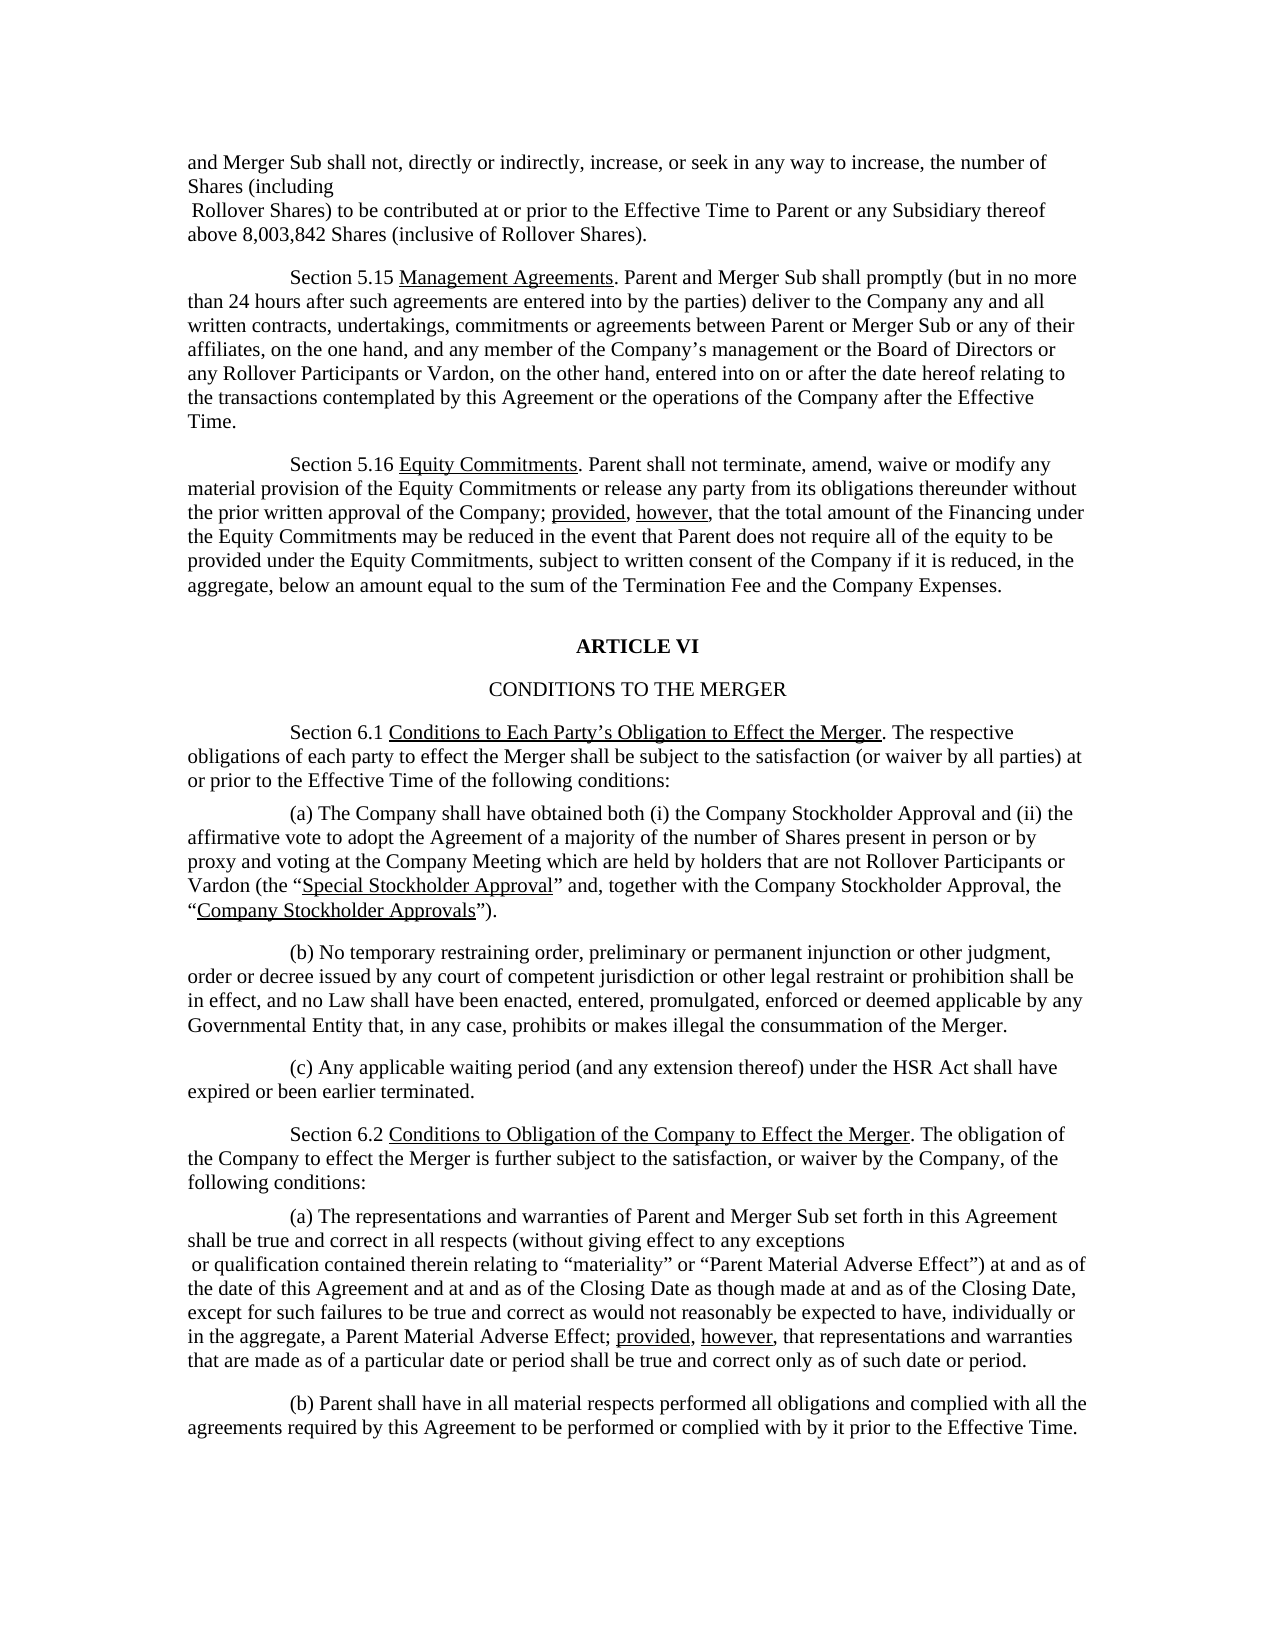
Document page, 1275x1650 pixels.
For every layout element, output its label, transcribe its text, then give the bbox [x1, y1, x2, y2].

text Section 5.15 Management Agreements. Parent and Merger Sub shall promptly (but in no more than 24 hours after such agreements are entered into by the parties) deliver to the Company any and all written contracts, undertakings, commitments or agreements between Parent or Merger Sub or any of their affiliates, on the one hand, and any member of the Company’s management or the Board of Directors or any Rollover Participants or Vardon, on the other hand, entered into on or after the date hereof relating to the transactions contemplated by this Agreement or the operations of the Company after the Effective Time. [187, 265, 1087, 433]
text Rollover Shares) to be contributed at or prior to the Effective Time to Parent or any Subsidiary thereof above 8,003,842 Shares (inclusive of Rollover Shares). [187, 198, 1087, 246]
text (a) The Company shall have obtained both (i) the Company Stockholder Approval and (ii) the affirmative vote to adopt the Agreement of a majority of the number of Shares present in person or by proxy and voting at the Company Meeting which are held by holders that are not Rollover Participants or Vardon (the “Special Stockholder Approval” and, together with the Company Stockholder Approval, the “Company Stockholder Approvals”). [187, 801, 1087, 922]
text ARTICLE VI [187, 634, 1087, 658]
text or qualification contained therein relating to “materiality” or “Parent Material Adverse Effect”) at and as of the date of this Agreement and at and as of the Closing Date as though made at and as of the Closing Date, except for such failures to be true and correct as would not reasonably be expected to have, individually or in the aggregate, a Parent Material Adverse Effect; provided, however, that representations and warranties that are made as of a particular date or period shall be true and correct only as of such date or period. [187, 1252, 1087, 1372]
text Section 6.2 Conditions to Obligation of the Company to Effect the Merger. The obligation of the Company to effect the Merger is further subject to the satisfaction, or waiver by the Company, of the following conditions: [187, 1122, 1087, 1194]
text (b) Parent shall have in all material respects performed all obligations and complied with all the agreements required by this Agreement to be performed or complied with by it prior to the Effective Time. [187, 1391, 1087, 1439]
text (a) The representations and warranties of Parent and Merger Sub set forth in this Agreement shall be true and correct in all respects (without giving effect to any exceptions [187, 1204, 1087, 1252]
text Section 5.16 Equity Commitments. Parent shall not terminate, amend, waive or modify any material provision of the Equity Commitments or release any party from its obligations thereunder without the prior written approval of the Company; provided, however, that the total amount of the Financing under the Equity Commitments may be reduced in the event that Parent does not require all of the equity to be provided under the Equity Commitments, subject to written consent of the Company if it is reduced, in the aggregate, below an amount equal to the sum of the Termination Fee and the Company Expenses. [187, 452, 1087, 597]
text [187, 150, 1087, 198]
text (c) Any applicable waiting period (and any extension thereof) under the HSR Act shall have expired or been earlier terminated. [187, 1055, 1087, 1103]
text CONDITIONS TO THE MERGER [187, 677, 1087, 701]
text Section 6.1 Conditions to Each Party’s Obligation to Effect the Merger. The respective obligations of each party to effect the Merger shall be subject to the satisfaction (or waiver by all parties) at or prior to the Effective Time of the following conditions: [187, 720, 1087, 792]
text (b) No temporary restraining order, preliminary or permanent injunction or other judgment, order or decree issued by any court of competent jurisdiction or other legal restraint or prohibition shall be in effect, and no Law shall have been enacted, entered, promulgated, enforced or deemed applicable by any Governmental Entity that, in any case, prohibits or makes illegal the consummation of the Merger. [187, 940, 1087, 1037]
